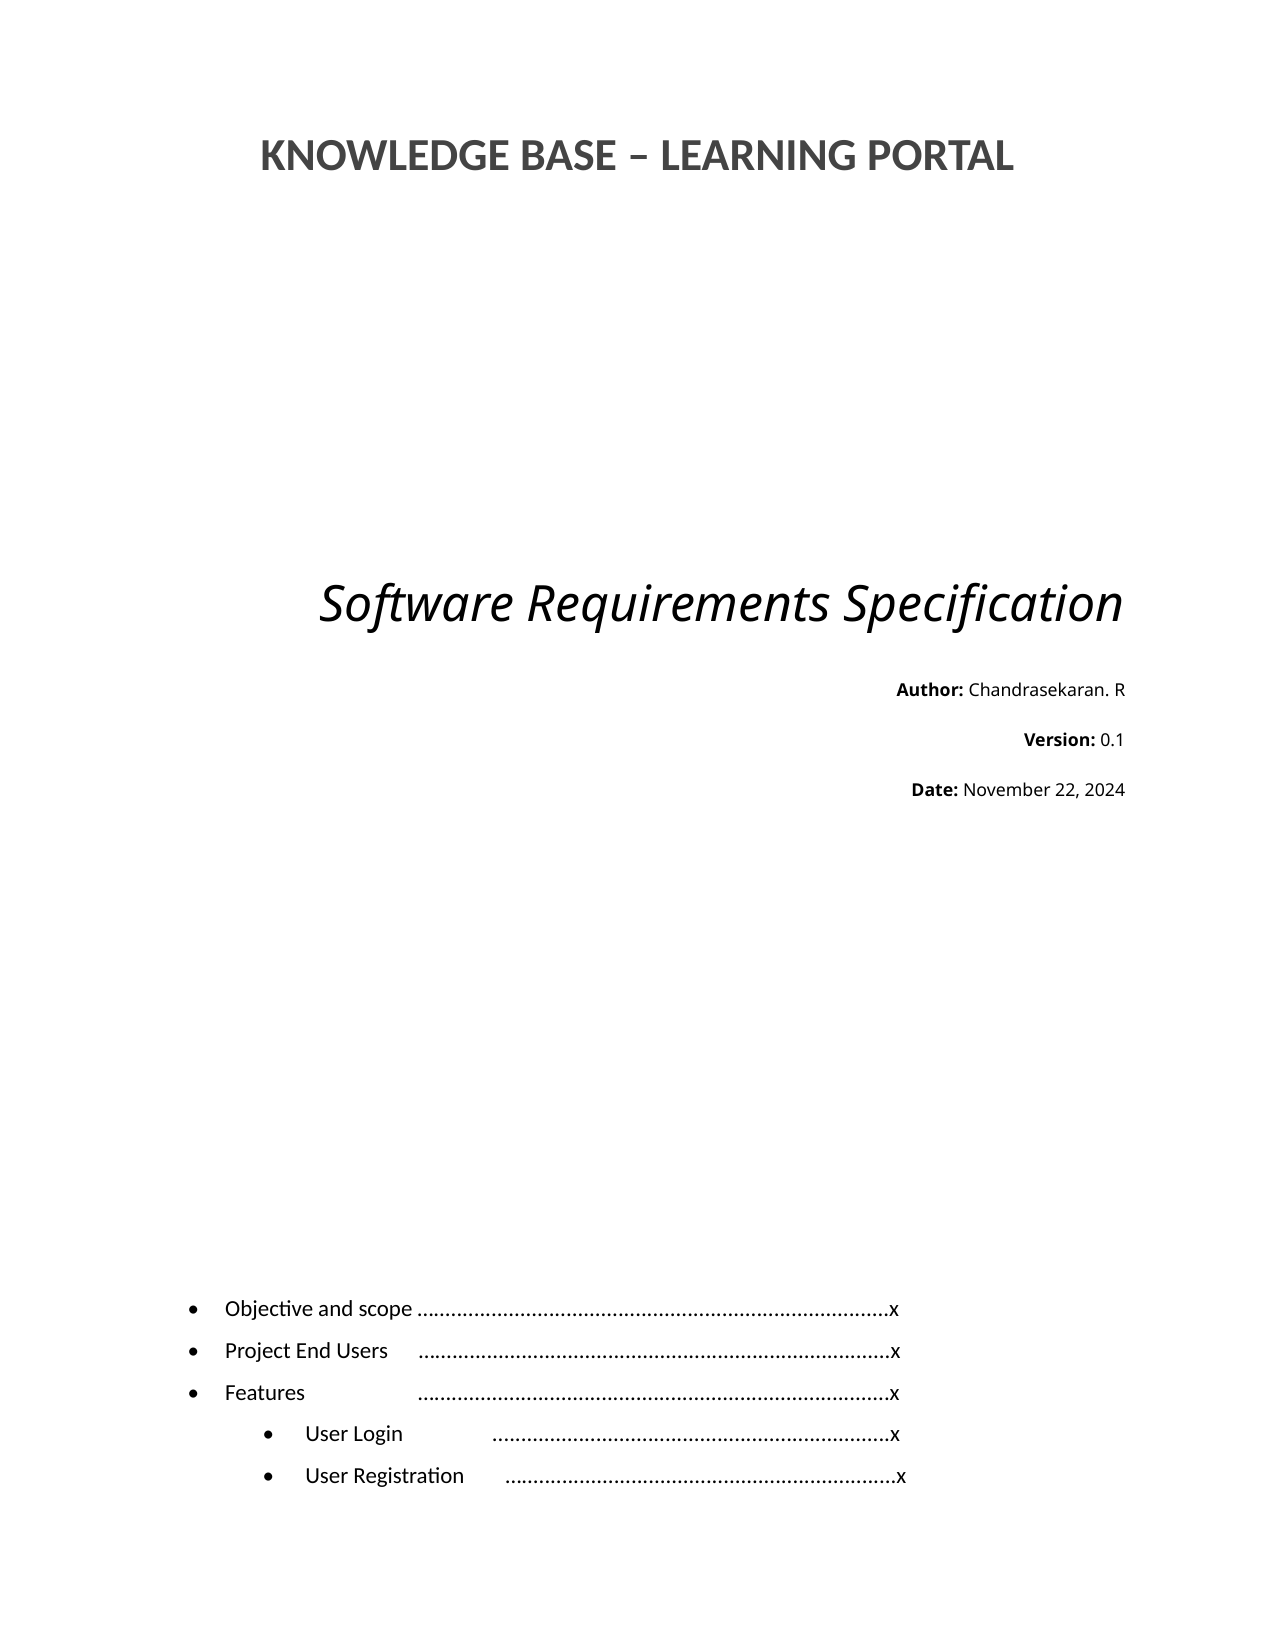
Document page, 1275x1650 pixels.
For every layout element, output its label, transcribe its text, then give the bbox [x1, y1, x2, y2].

text Software Requirements Specification [962, 592, 1125, 629]
list Project End Users …...............................................................................x [187, 1338, 1125, 1363]
list User Login .....................................................................x [262, 1422, 1125, 1447]
text Software Requirements Specification [187, 592, 381, 629]
list User Registration ….................................................................x [262, 1463, 1125, 1488]
list Objective and scope …...............................................................................x [187, 1297, 1125, 1322]
text Software Requirements Specification [377, 592, 966, 629]
text Date: November 22, 2024 [150, 767, 1125, 804]
text Author: Chandrasekaran. R [150, 667, 1125, 704]
text KNOWLEDGE BASE – LEARNING PORTAL [150, 150, 1125, 175]
text Version: 0.1 [150, 717, 1125, 754]
list Features …...............................................................................x [187, 1380, 1125, 1405]
